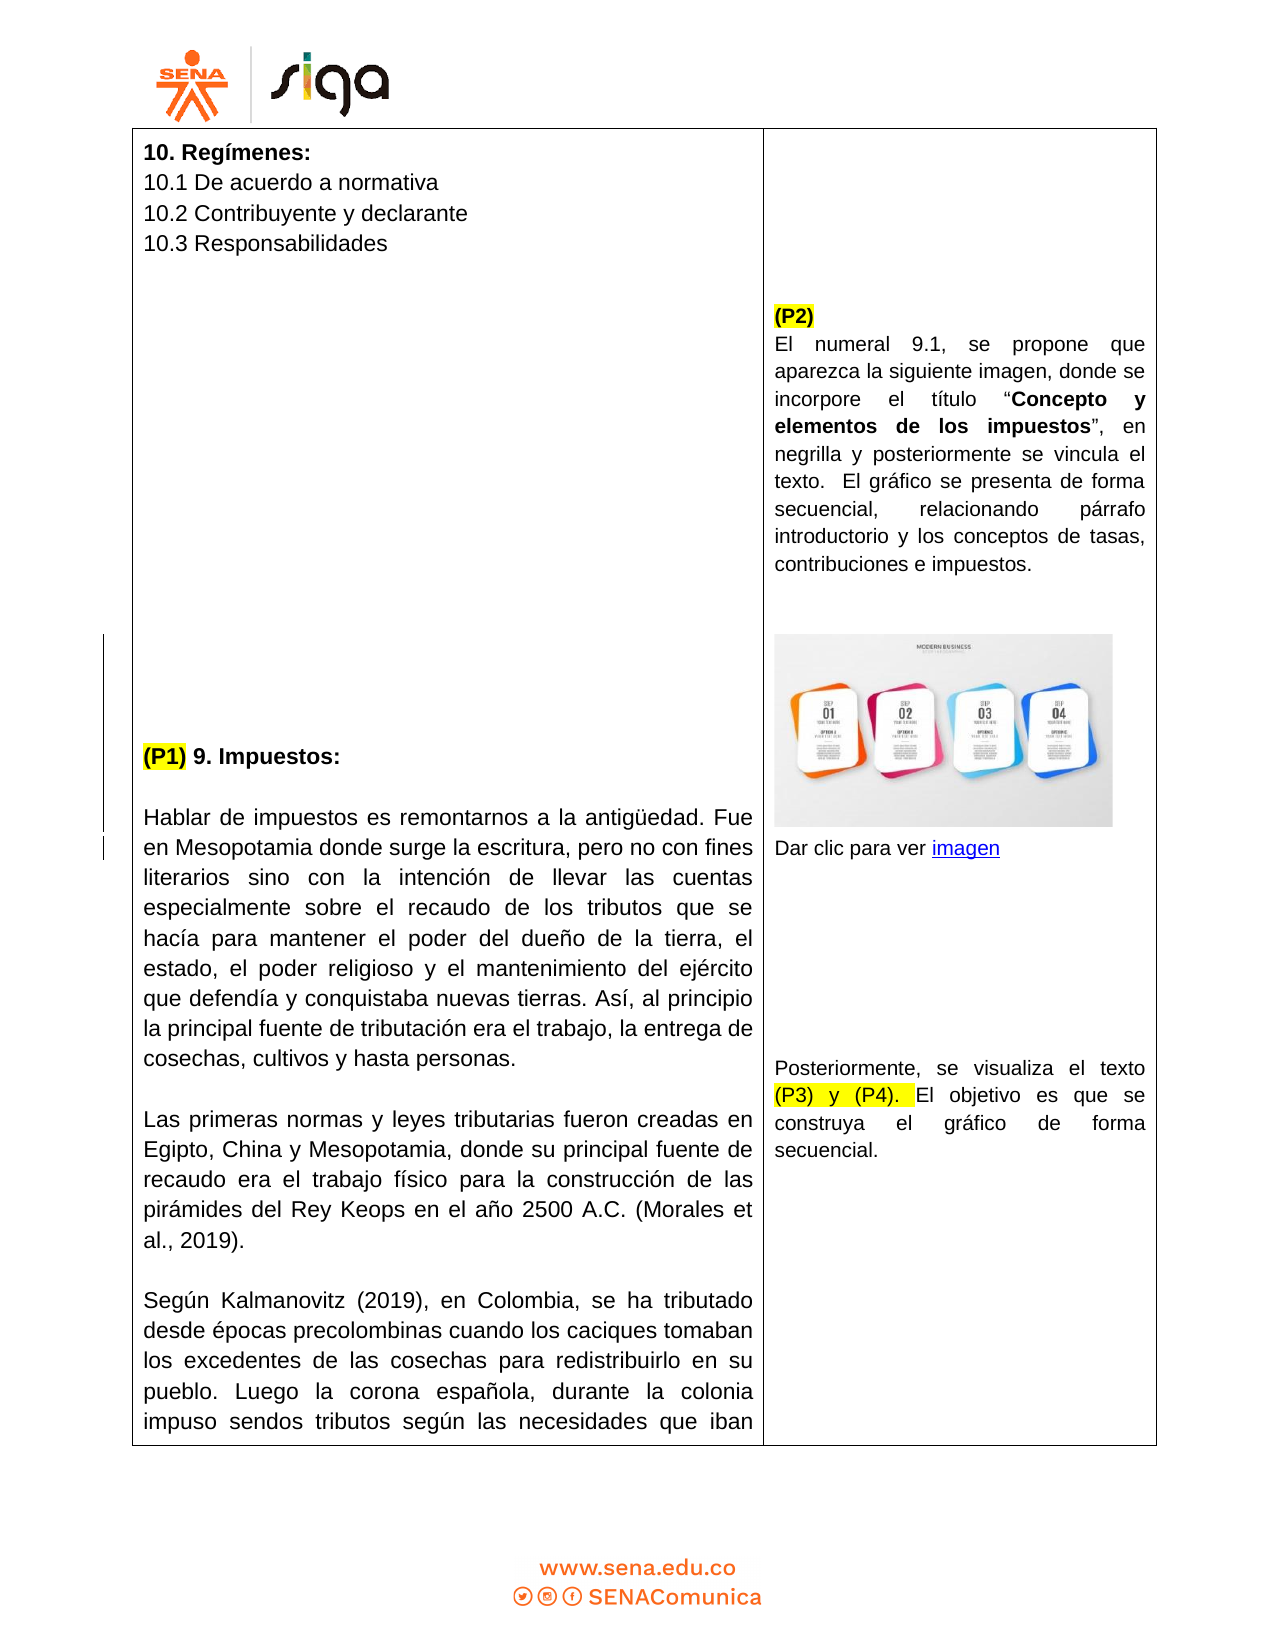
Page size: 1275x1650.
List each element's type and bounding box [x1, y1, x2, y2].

table_cell [133, 129, 763, 1445]
picture [5, 42, 538, 128]
table_cell [764, 129, 1156, 1445]
picture [513, 1556, 762, 1606]
picture [774, 634, 1113, 827]
